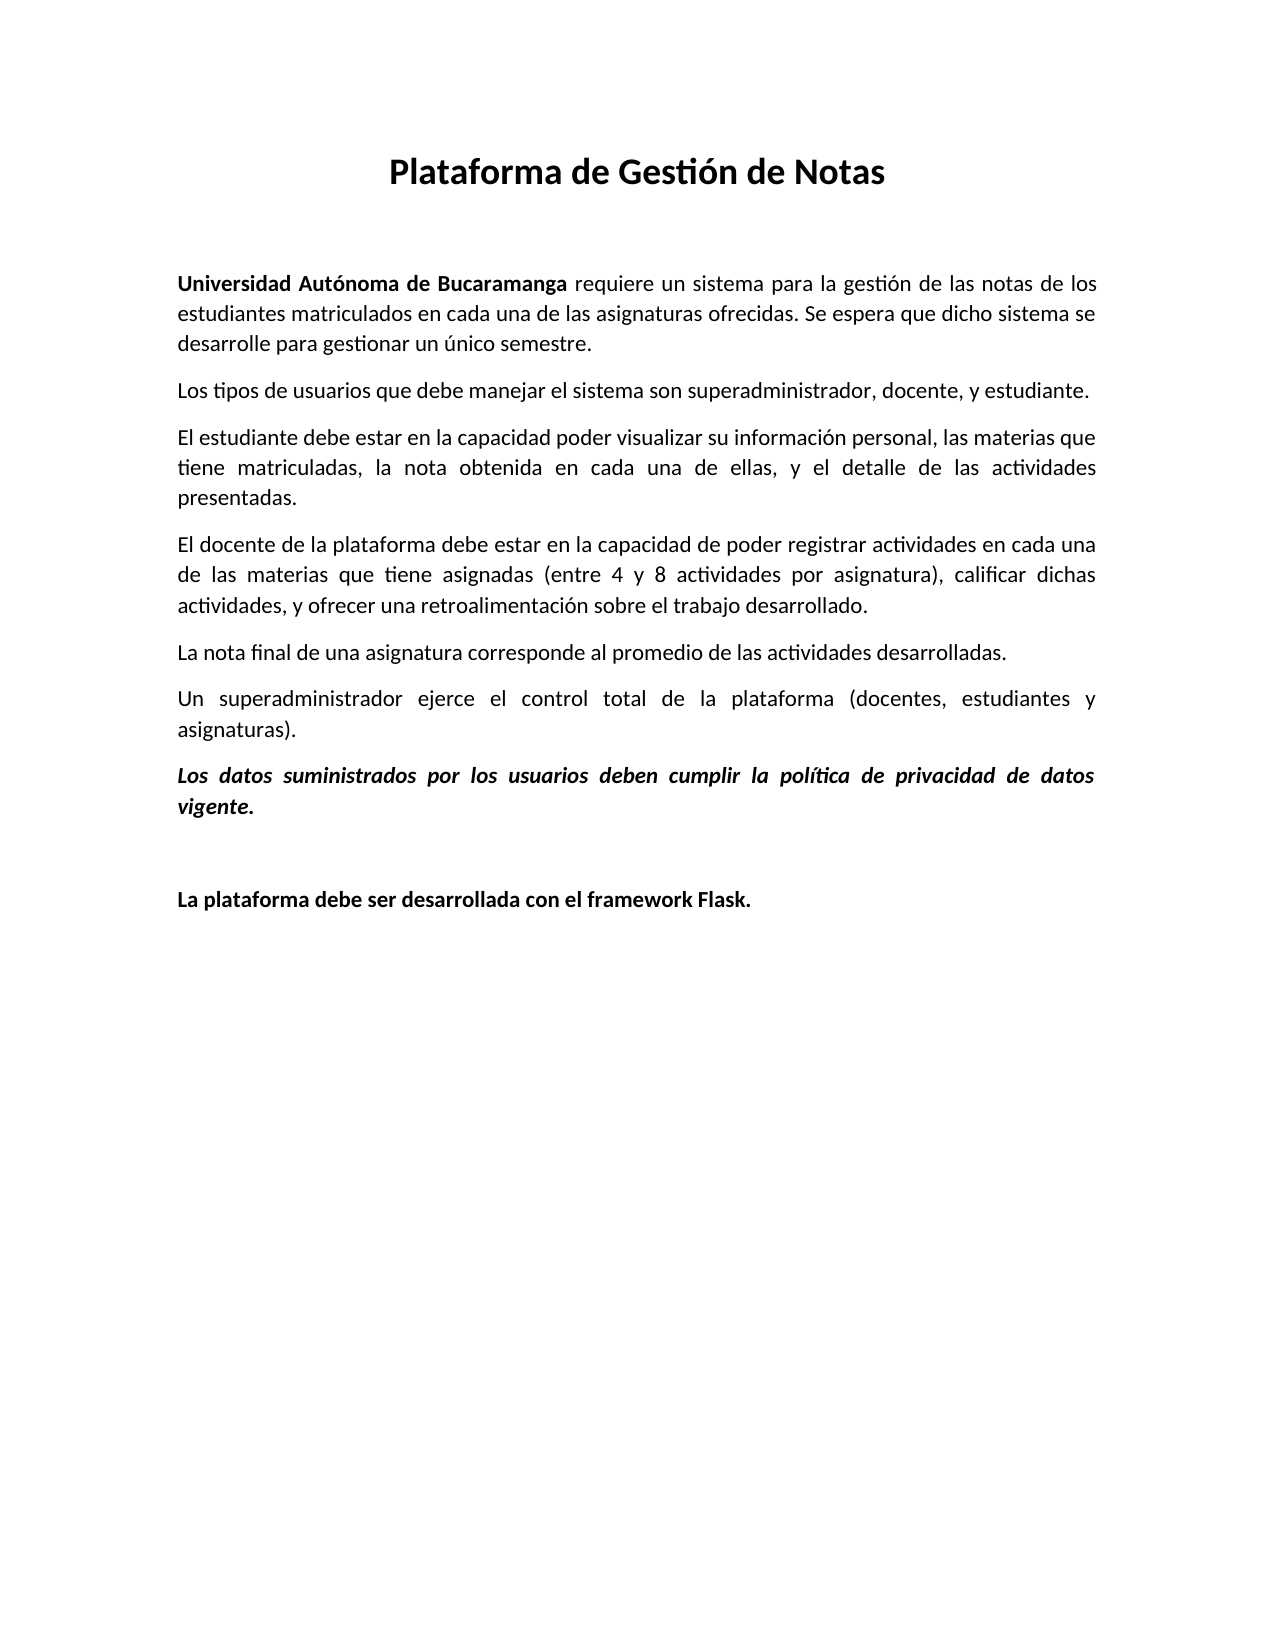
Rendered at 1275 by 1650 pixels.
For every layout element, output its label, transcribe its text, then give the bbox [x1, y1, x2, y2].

text Plataforma de Gestión de Notas [177, 148, 1098, 193]
text La plataforma debe ser desarrollada con el framework Flask. [177, 886, 1098, 913]
text El estudiante debe estar en la capacidad poder visualizar su información personal, las materias que tiene matriculadas, la nota obtenida en cada una de ellas, y el detalle de las actividades presentadas. [177, 423, 1098, 511]
text Un superadministrador ejerce el control total de la plataforma (docentes, estudiantes y asignaturas). [177, 684, 1098, 743]
text Los tipos de usuarios que debe manejar el sistema son superadministrador, docente, y estudiante. [177, 376, 1098, 404]
text Los datos suministrados por los usuarios deben cumplir la política de privacidad de datos vigente. [177, 762, 1098, 820]
text La nota final de una asignatura corresponde al promedio de las actividades desarrolladas. [177, 638, 1098, 666]
text El docente de la plataforma debe estar en la capacidad de poder registrar actividades en cada una de las materias que tiene asignadas (entre 4 y 8 actividades por asignatura), calificar dichas actividades, y ofrecer una retroalimentación sobre el trabajo desarrollado. [177, 530, 1098, 619]
text Universidad Autónoma de Bucaramanga requiere un sistema para la gestión de las notas de los estudiantes matriculados en cada una de las asignaturas ofrecidas. Se espera que dicho sistema se desarrolle para gestionar un único semestre. [177, 269, 1098, 357]
